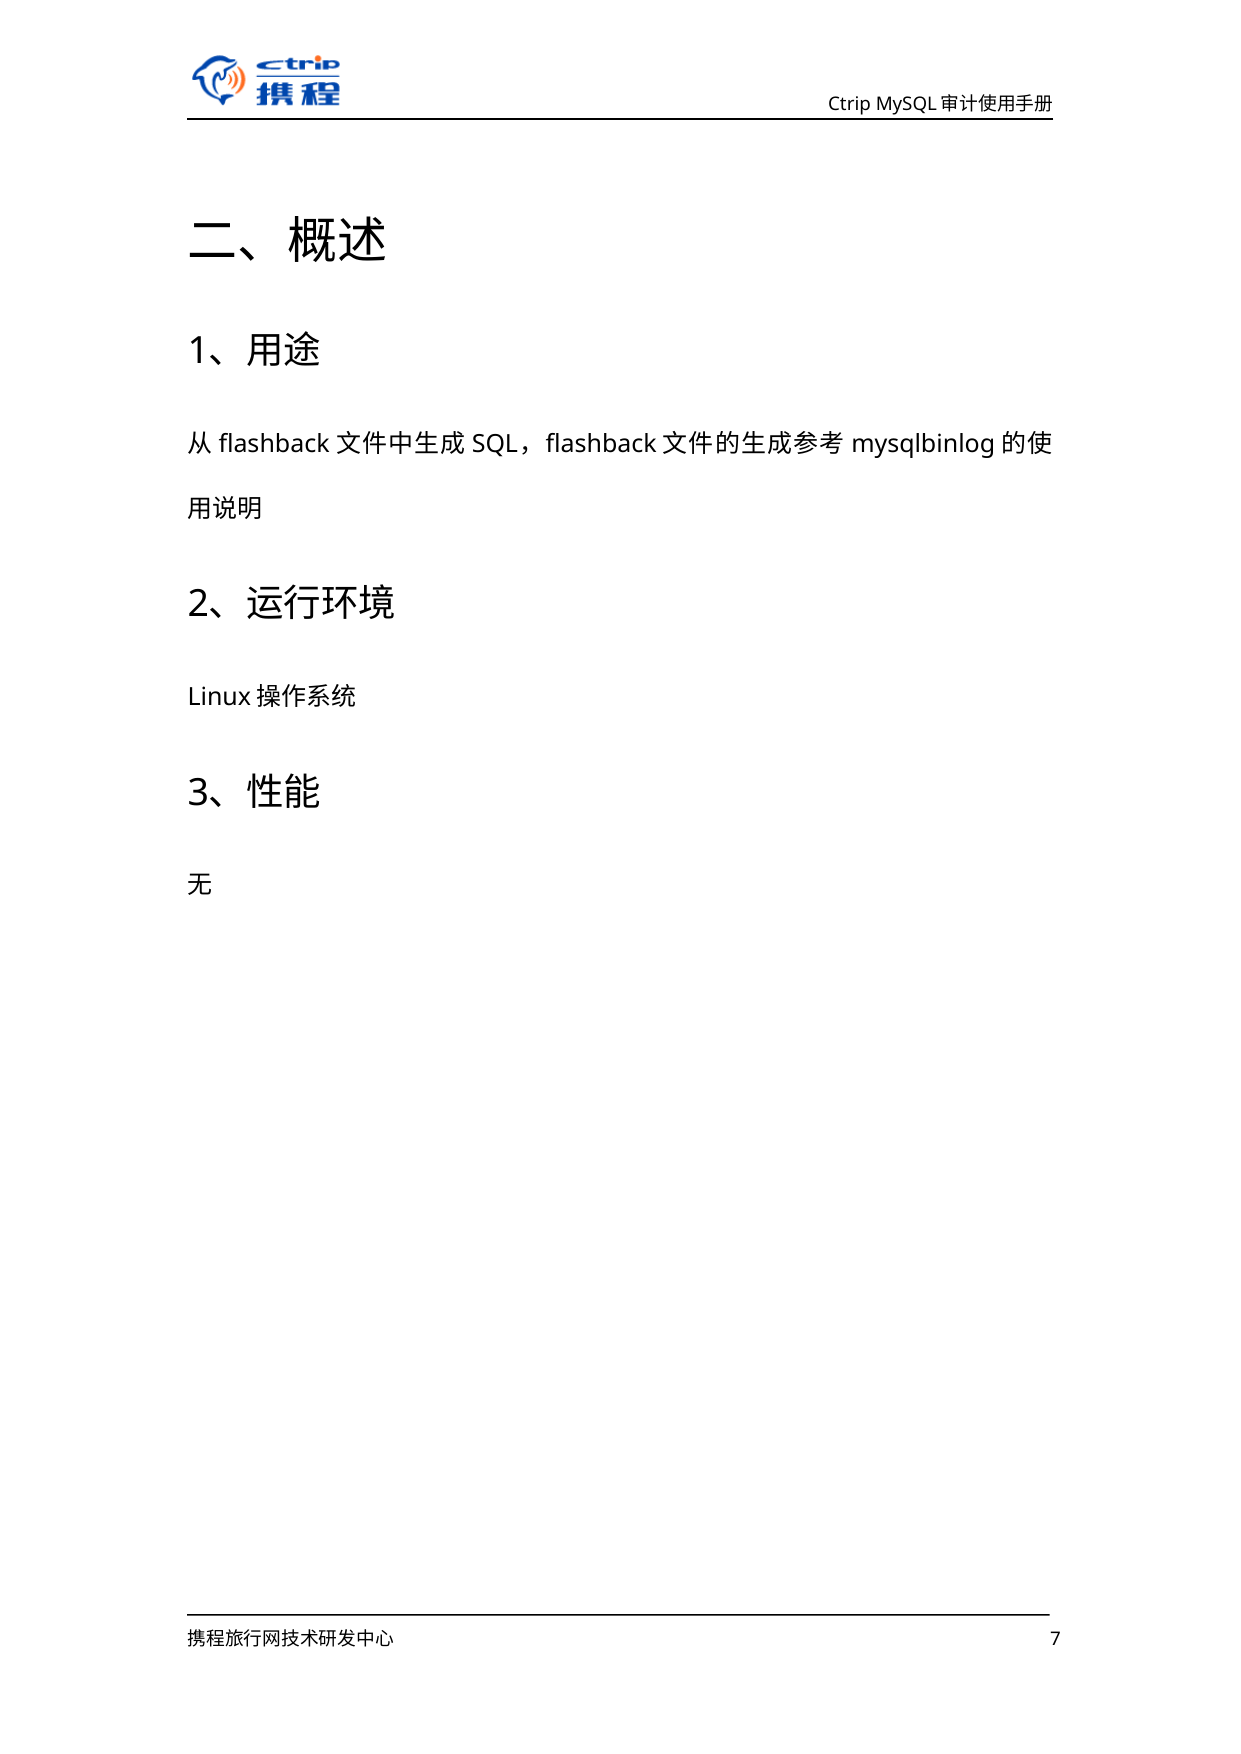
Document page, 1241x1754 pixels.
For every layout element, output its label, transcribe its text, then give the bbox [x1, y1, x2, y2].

subtitle 2、运行环境 [187, 568, 1053, 633]
text 无 [187, 851, 1053, 916]
subtitle 1、用途 [187, 315, 1053, 380]
subtitle 3、性能 [187, 756, 1053, 821]
text 从flashback文件中生成SQL，flashback文件的生成参考mysqlbinlog的使用说明 [187, 409, 1053, 539]
picture [187, 50, 346, 110]
text Linux操作系统 [187, 662, 1053, 727]
subtitle 二、概述 [187, 188, 1053, 286]
